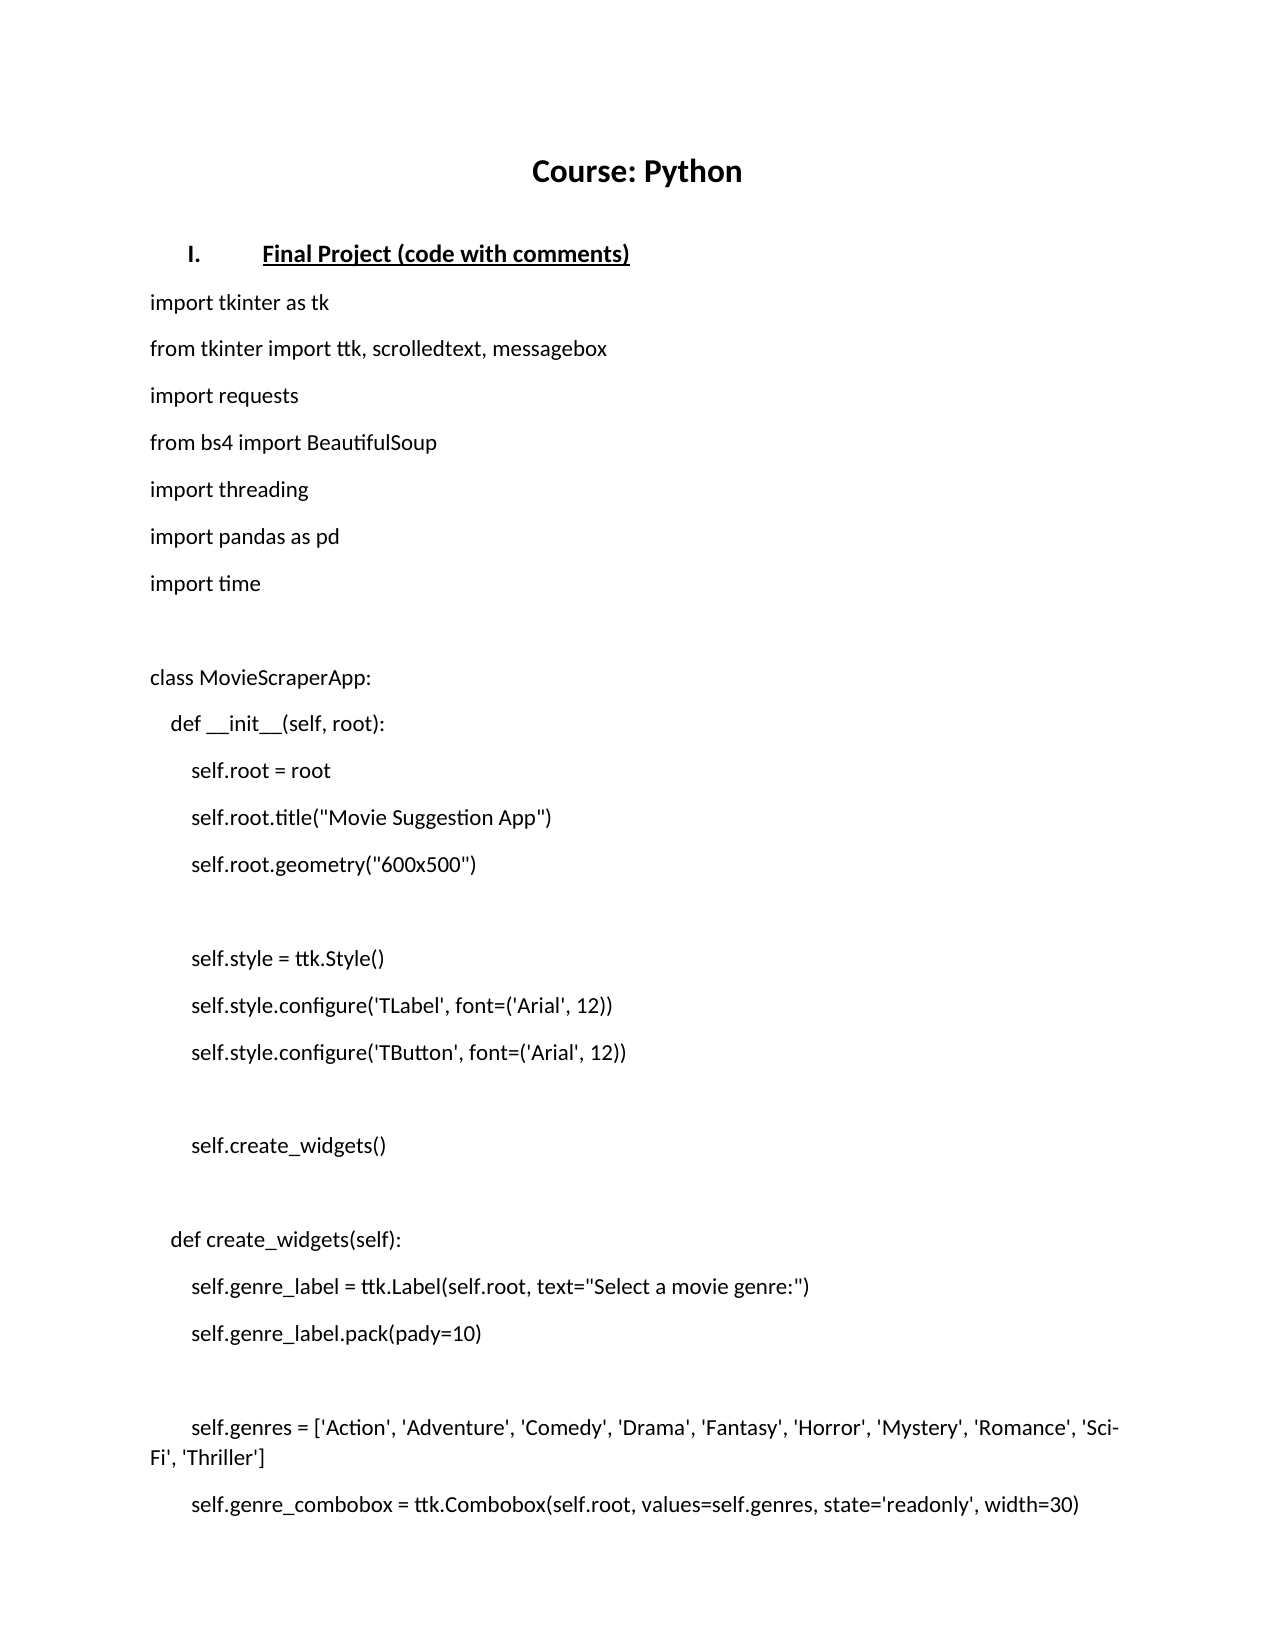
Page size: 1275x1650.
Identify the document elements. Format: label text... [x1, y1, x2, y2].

text self.genres = ['Action', 'Adventure', 'Comedy', 'Drama', 'Fantasy', 'Horror', 'Mystery', 'Romance', 'Sci-Fi', 'Thriller'] [150, 1413, 1125, 1471]
text import time [150, 569, 1125, 597]
text import threading [150, 475, 1125, 503]
text from bs4 import BeautifulSoup [150, 428, 1125, 456]
list Final Project (code with comments) [187, 238, 1125, 269]
text def __init__(self, root): [150, 709, 1125, 738]
text self.genre_label = ttk.Label(self.root, text="Select a movie genre:") [150, 1272, 1125, 1300]
text from tkinter import ttk, scrolledtext, messagebox [150, 334, 1125, 363]
text self.root = root [150, 756, 1125, 784]
text import tkinter as tk [150, 288, 1125, 316]
text self.style.configure('TLabel', font=('Arial', 12)) [150, 991, 1125, 1019]
text import pandas as pd [150, 522, 1125, 550]
text self.genre_label.pack(pady=10) [150, 1319, 1125, 1347]
text import requests [150, 381, 1125, 409]
text class MovieScraperApp: [150, 663, 1125, 691]
text self.genre_combobox = ttk.Combobox(self.root, values=self.genres, state='readonly', width=30) [150, 1490, 1125, 1518]
text Course: Python [150, 151, 1125, 191]
text def create_widgets(self): [150, 1225, 1125, 1253]
text self.root.geometry("600x500") [150, 850, 1125, 878]
text self.root.title("Movie Suggestion App") [150, 803, 1125, 831]
text self.create_widgets() [150, 1131, 1125, 1159]
text self.style = ttk.Style() [150, 944, 1125, 972]
text self.style.configure('TButton', font=('Arial', 12)) [150, 1038, 1125, 1066]
